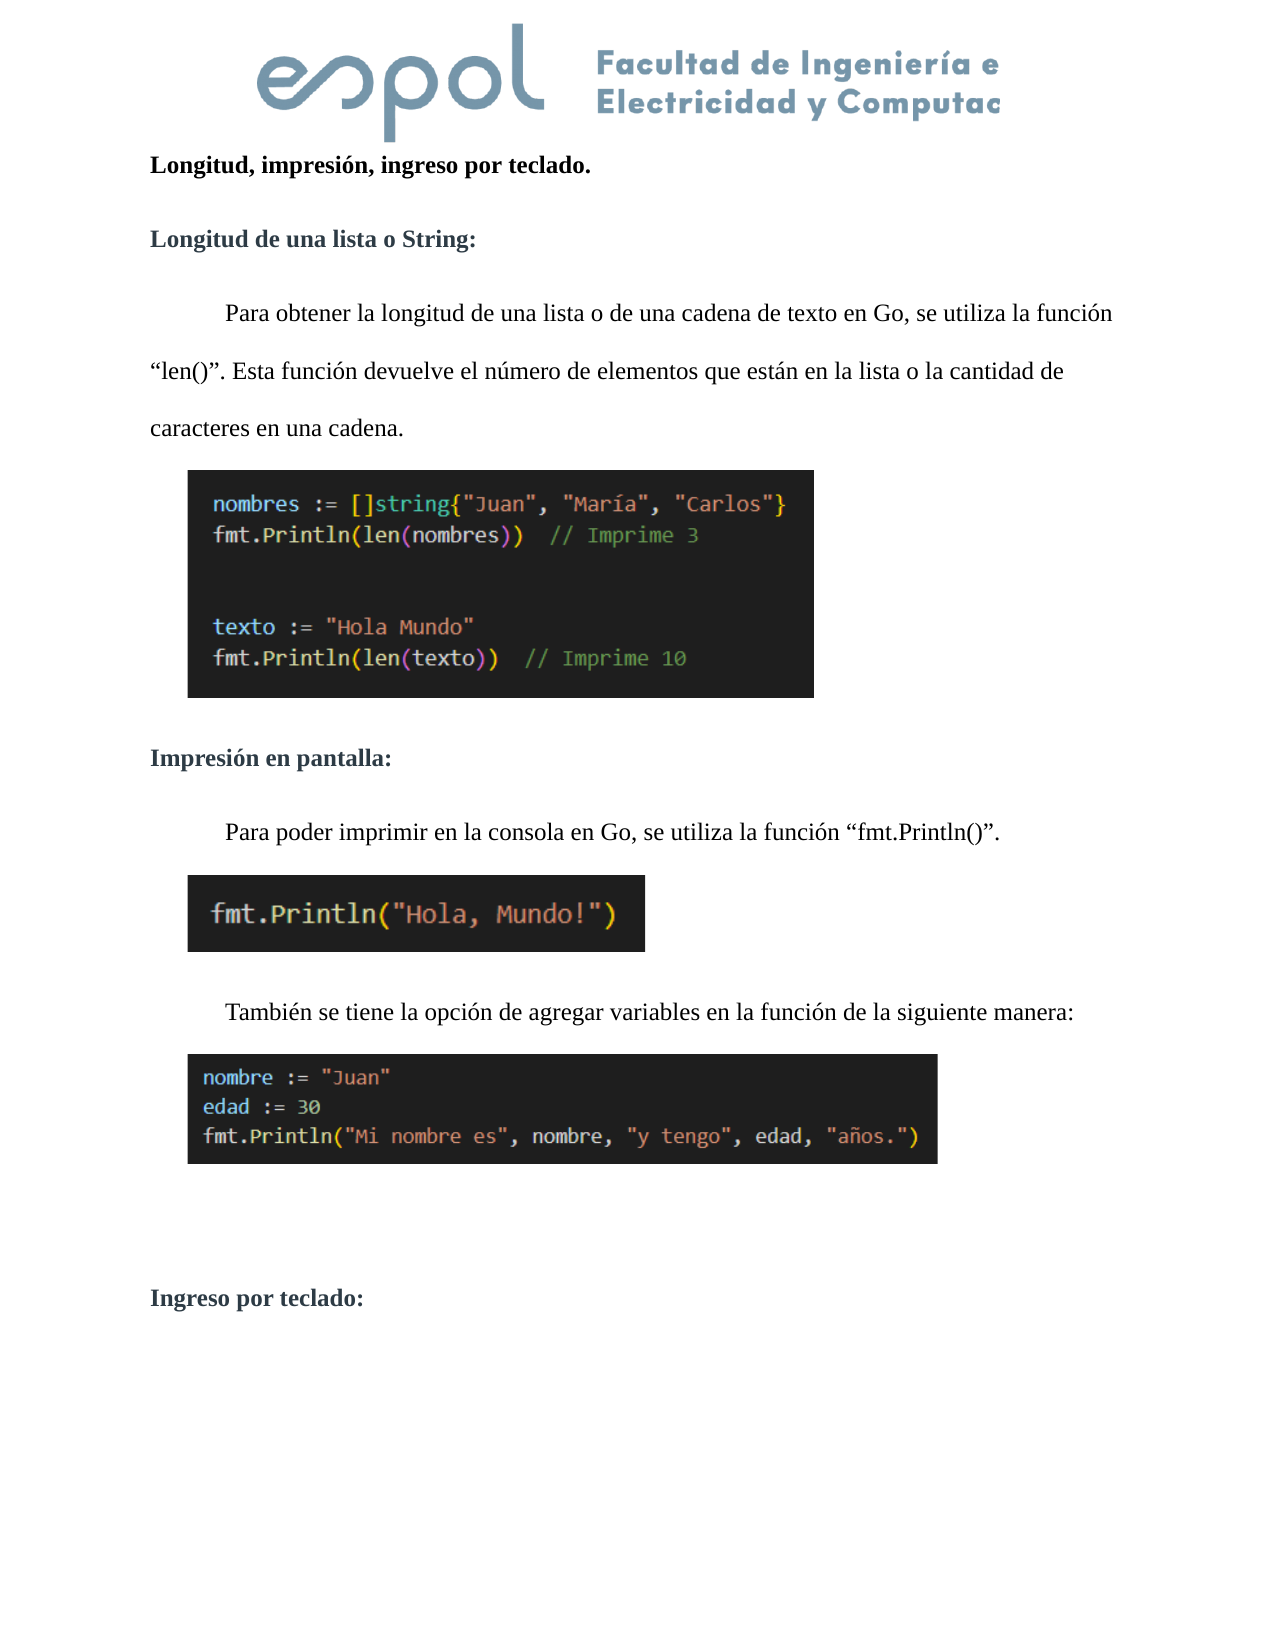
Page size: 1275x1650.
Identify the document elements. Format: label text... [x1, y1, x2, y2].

picture [187, 1054, 938, 1164]
text Para obtener la longitud de una lista o de una cadena de texto en Go, se utiliza la función “len()”. Esta función devuelve el número de elementos que están en la lista o la cantidad de caracteres en una cadena. [150, 298, 1125, 442]
text Para poder imprimir en la consola en Go, se utiliza la función “fmt.Println()”. [150, 817, 1125, 846]
text Longitud, impresión, ingreso por teclado. [150, 150, 1125, 179]
text Impresión en pantalla: [150, 743, 1125, 772]
text Longitud de una lista o String: [150, 224, 1125, 253]
text Ingreso por teclado: [150, 1283, 1125, 1312]
picture [210, 15, 1004, 148]
picture [187, 470, 814, 698]
picture [187, 875, 646, 952]
text También se tiene la opción de agregar variables en la función de la siguiente manera: [150, 997, 1125, 1026]
